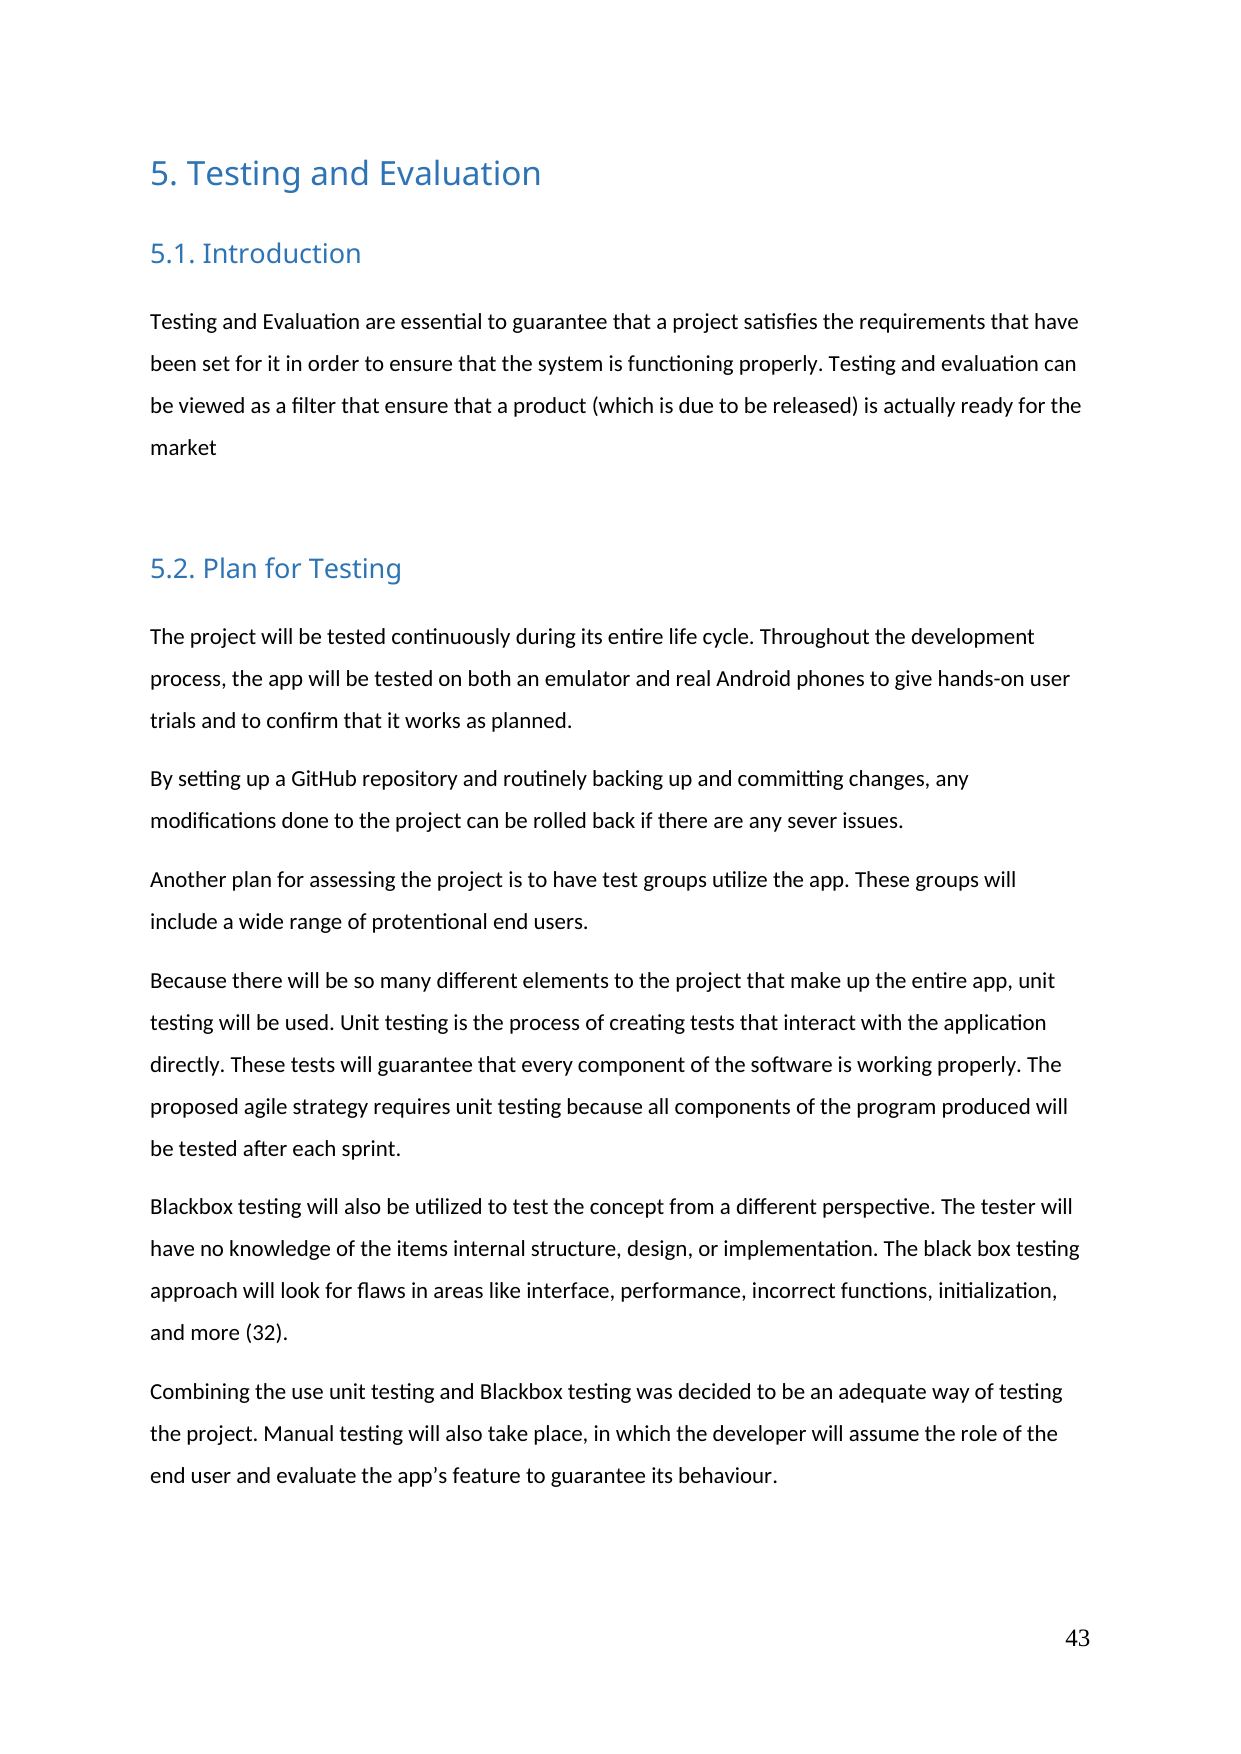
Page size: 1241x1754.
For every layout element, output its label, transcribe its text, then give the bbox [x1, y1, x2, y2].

subtitle 5.2. Plan for Testing [150, 550, 1090, 587]
text The project will be tested continuously during its entire life cycle. Throughout the development process, the app will be tested on both an emulator and real Android phones to give hands-on user trials and to confirm that it works as planned. [150, 622, 1090, 734]
text Combining the use unit testing and Blackbox testing was decided to be an adequate way of testing the project. Manual testing will also take place, in which the developer will assume the role of the end user and evaluate the app’s feature to guarantee its behaviour. [150, 1377, 1090, 1489]
text Because there will be so many different elements to the project that make up the entire app, unit testing will be used. Unit testing is the process of creating tests that interact with the application directly. These tests will guarantee that every component of the software is working properly. The proposed agile strategy requires unit testing because all components of the program produced will be tested after each sprint. [150, 966, 1090, 1162]
subtitle 5.1. Introduction [150, 235, 1090, 272]
text Testing and Evaluation are essential to guarantee that a project satisfies the requirements that have been set for it in order to ensure that the system is functioning properly. Testing and evaluation can be viewed as a filter that ensure that a product (which is due to be released) is actually ready for the market [150, 307, 1090, 461]
text Blackbox testing will also be utilized to test the concept from a different perspective. The tester will have no knowledge of the items internal structure, design, or implementation. The black box testing approach will look for flaws in areas like interface, performance, incorrect functions, initialization, and more . [150, 1192, 1090, 1346]
subtitle 5. Testing and Evaluation [150, 150, 1090, 195]
text Another plan for assessing the project is to have test groups utilize the app. These groups will include a wide range of protentional end users. [150, 865, 1090, 935]
text By setting up a GitHub repository and routinely backing up and committing changes, any modifications done to the project can be rolled back if there are any sever issues. [150, 764, 1090, 834]
